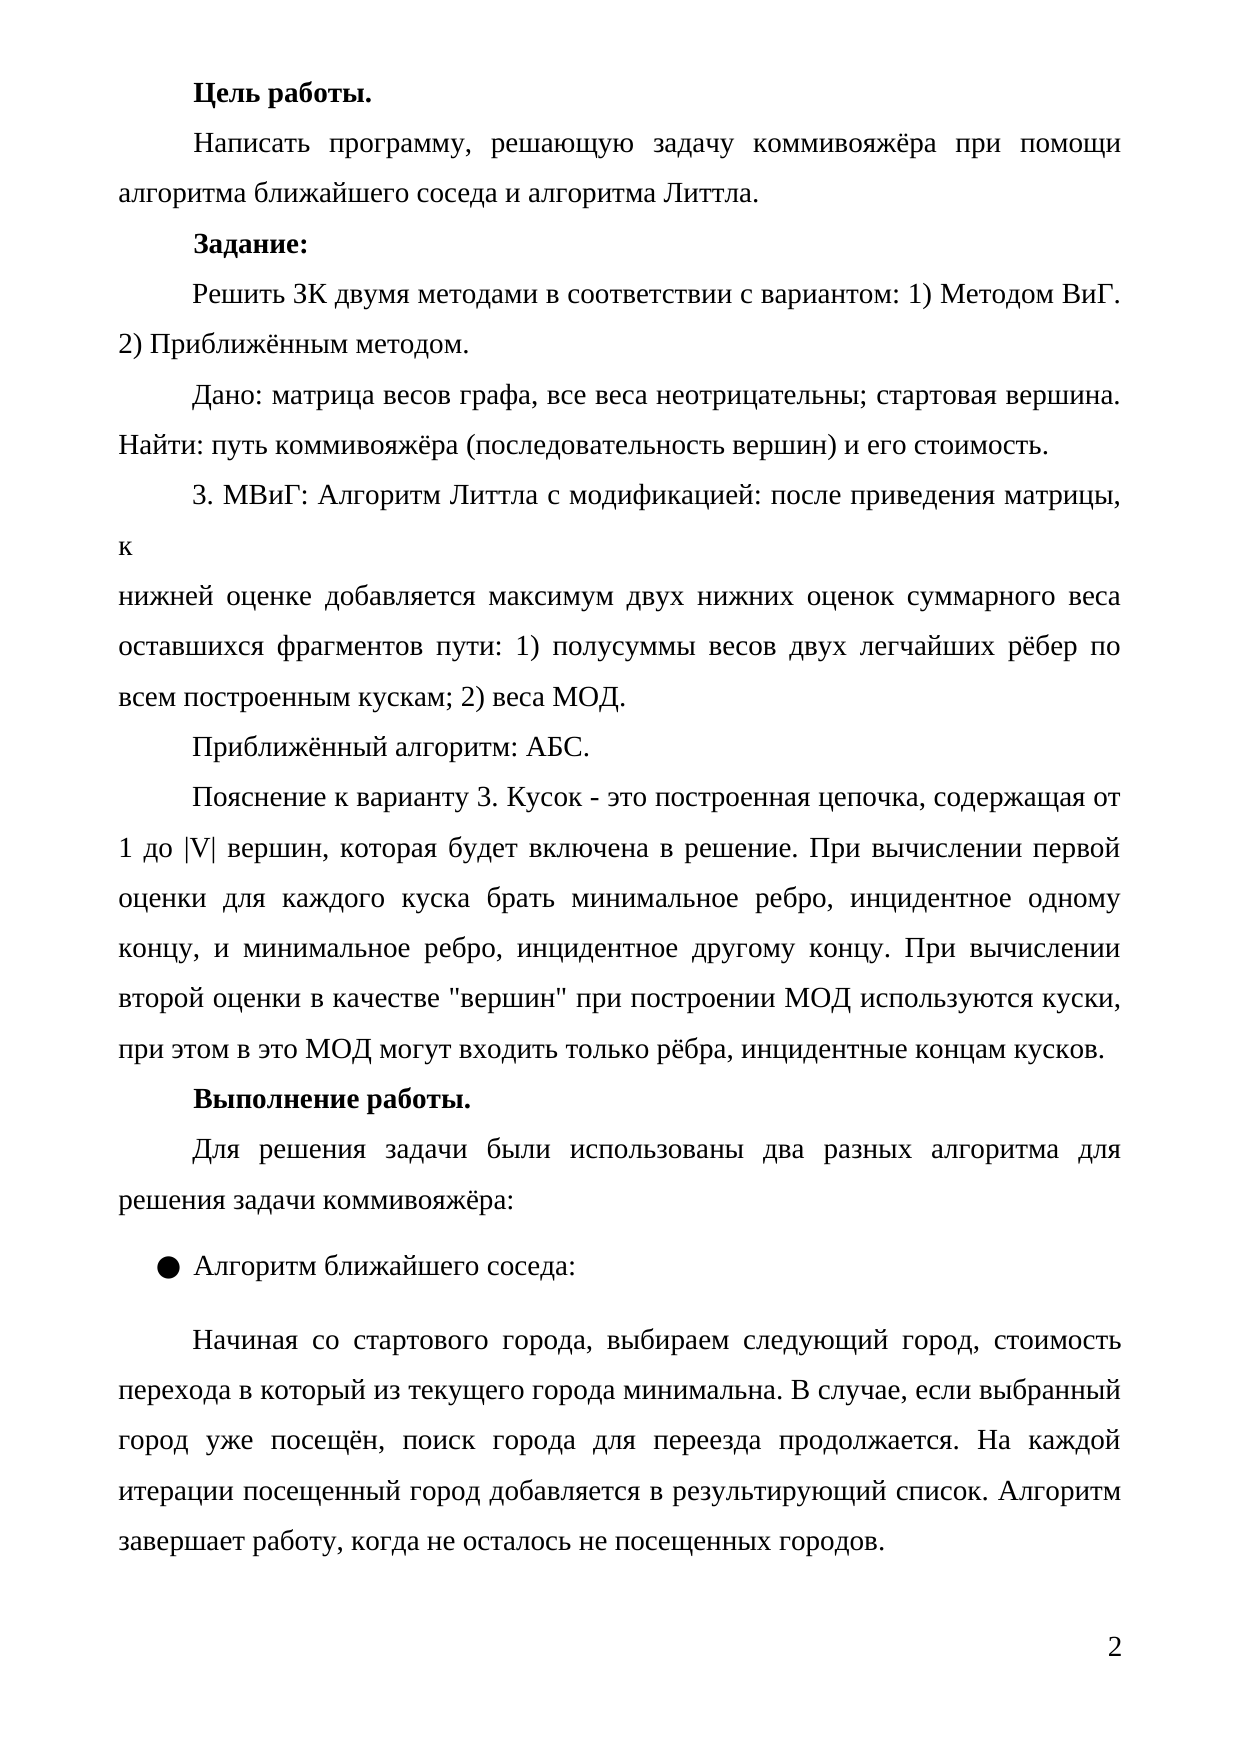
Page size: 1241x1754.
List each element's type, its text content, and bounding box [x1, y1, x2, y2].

text Решить ЗК двумя методами в соответствии с вариантом: 1) Методом ВиГ. 2) Приближённым методом. [118, 276, 1122, 360]
list Выполнение работы. [192, 1081, 1122, 1115]
text Для решения задачи были использованы два разных алгоритма для решения задачи коммивояжёра: [118, 1132, 1122, 1215]
list Алгоритм ближайшего соседа: [156, 1232, 1122, 1292]
list Цель работы. [118, 75, 1122, 108]
text Приближённый алгоритм: АБС. [118, 729, 1122, 763]
text Начиная со стартового города, выбираем следующий город, стоимость перехода в который из текущего города минимальна. В случае, если выбранный город уже посещён, поиск города для переезда продолжается. На каждой итерации посещенный город добавляется в результирующий список. Алгоритм завершает работу, когда не осталось не посещенных городов. [118, 1322, 1122, 1557]
text 3. МВиГ: Алгоритм Литтла с модификацией: после приведения матрицы, к нижней оценке добавляется максимум двух нижних оценок суммарного веса оставшихся фрагментов пути: 1) полусуммы весов двух легчайших рёбер по всем построенным кускам; 2) веса МОД. [118, 477, 1122, 712]
list Написать программу, решающую задачу коммивояжёра при помощи алгоритма ближайшего соседа и алгоритма Литтла. [118, 125, 1122, 209]
text Дано: матрица весов графа, все веса неотрицательны; стартовая вершина. Найти: путь коммивояжёра (последовательность вершин) и его стоимость. [118, 377, 1122, 461]
list Задание: [118, 226, 1122, 259]
text Пояснение к варианту 3. Кусок - это построенная цепочка, содержащая от 1 до |V| вершин, которая будет включена в решение. При вычислении первой оценки для каждого куска брать минимальное ребро, инцидентное одному концу, и минимальное ребро, инцидентное другому концу. При вычислении второй оценки в качестве "вершин" при построении МОД используются куски, при этом в это МОД могут входить только рёбра, инцидентные концам кусков. [118, 779, 1122, 1064]
